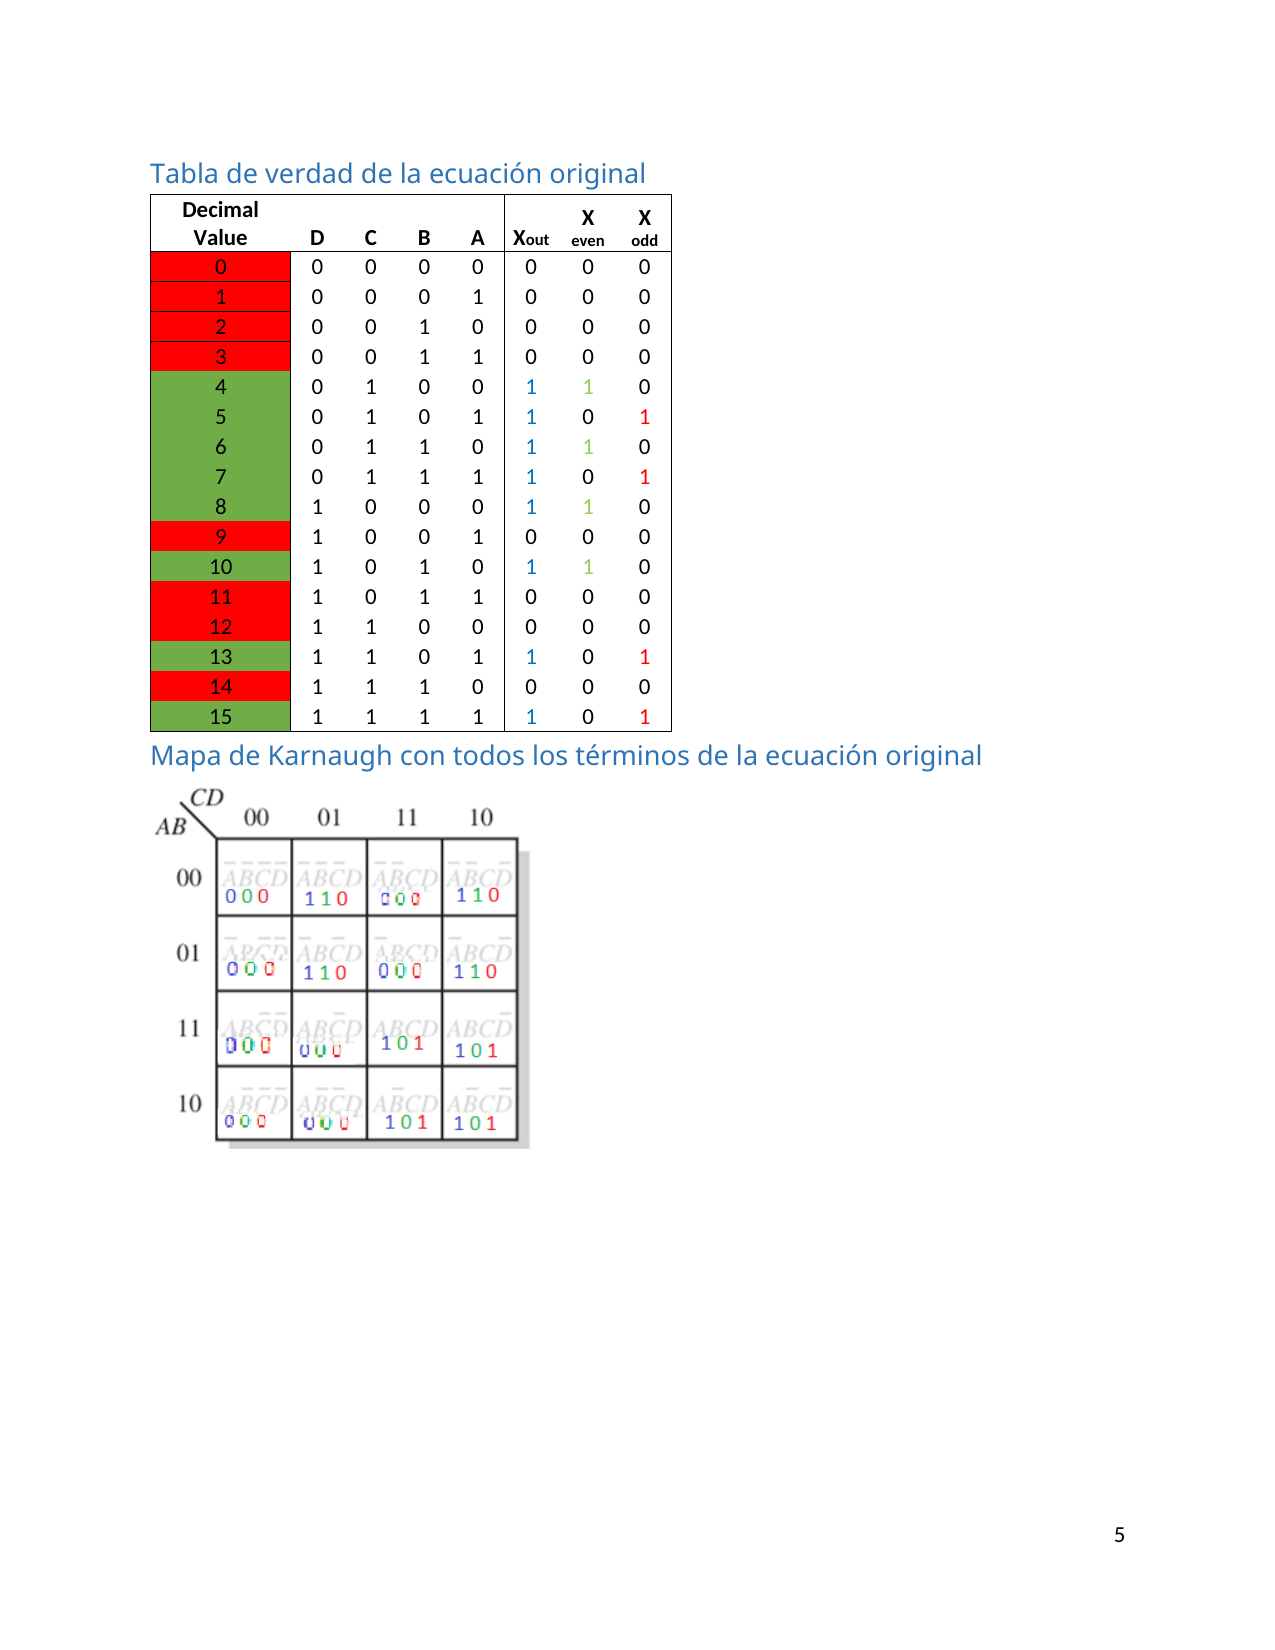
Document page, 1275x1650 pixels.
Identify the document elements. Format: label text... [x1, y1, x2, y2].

subtitle Tabla de verdad de la ecuación original [150, 154, 1125, 191]
table_cell 12 [151, 611, 290, 641]
table_header Xout [505, 195, 558, 251]
table_cell 0 [344, 311, 397, 341]
table_cell 0 [558, 341, 618, 371]
table_cell 1 [451, 341, 504, 371]
table_cell 1 [344, 461, 397, 491]
table_cell 3 [151, 342, 290, 371]
table_cell 1 [558, 551, 618, 581]
table_cell 1 [451, 641, 504, 671]
table_cell 9 [151, 521, 290, 551]
table_cell 0 [451, 311, 504, 341]
table_header A [451, 195, 504, 251]
table_cell 5 [151, 401, 290, 431]
table_cell 1 [344, 401, 397, 431]
table_cell 0 [558, 461, 618, 491]
table_cell 0 [451, 671, 504, 701]
table_cell 1 [558, 431, 618, 461]
table_cell 0 [344, 551, 397, 581]
table_header C [344, 195, 397, 251]
table_cell 0 [451, 491, 504, 521]
table_cell 7 [151, 461, 290, 491]
table_cell 0 [291, 311, 344, 341]
table_cell 1 [558, 371, 618, 401]
table_cell 1 [291, 551, 344, 581]
table_cell 0 [451, 252, 504, 281]
table_cell 0 [558, 252, 618, 281]
table_header Decimal Value [151, 195, 290, 251]
table_cell 0 [618, 311, 671, 341]
table_header D [290, 195, 344, 251]
table_cell 1 [505, 371, 558, 401]
table_cell 14 [151, 671, 290, 701]
table_cell 1 [451, 521, 504, 551]
table_cell 1 [451, 281, 504, 311]
table_cell 1 [505, 431, 558, 461]
table_cell 0 [291, 401, 344, 431]
table_cell 1 [451, 581, 504, 611]
table_cell 1 [344, 701, 397, 731]
table_cell 0 [618, 281, 671, 311]
table_cell 10 [151, 551, 290, 581]
picture [150, 776, 545, 1154]
table_cell 4 [151, 371, 290, 401]
table_cell 0 [397, 491, 451, 521]
table_cell 1 [451, 701, 504, 731]
table_cell 0 [291, 431, 344, 461]
table_cell 0 [291, 341, 344, 371]
table_cell 1 [618, 401, 671, 431]
table_cell 0 [291, 281, 344, 311]
table_cell 0 [618, 491, 671, 521]
table_cell 1 [344, 611, 397, 641]
table_cell 1 [291, 611, 344, 641]
table_cell 1 [505, 491, 558, 521]
table_cell 8 [151, 491, 290, 521]
table_header B [397, 195, 451, 251]
table_cell 1 [397, 431, 451, 461]
table_cell 1 [451, 401, 504, 431]
table_cell 0 [505, 611, 558, 641]
table_cell 0 [397, 611, 451, 641]
table_cell 1 [397, 341, 451, 371]
table_cell 1 [397, 311, 451, 341]
table_cell 0 [618, 581, 671, 611]
table_cell 15 [151, 701, 290, 731]
table_cell 1 [151, 282, 290, 311]
table_cell 0 [451, 371, 504, 401]
table_cell 0 [618, 671, 671, 701]
table_header Xodd [618, 195, 671, 251]
table_cell 0 [558, 701, 618, 731]
table_cell 0 [344, 491, 397, 521]
subtitle Mapa de Karnaugh con todos los términos de la ecuación original [150, 736, 1125, 773]
table_cell 13 [151, 641, 290, 671]
table_cell 0 [618, 252, 671, 281]
table_cell 0 [558, 281, 618, 311]
table_cell 0 [505, 671, 558, 701]
table_cell 0 [558, 641, 618, 671]
table_cell 0 [397, 371, 451, 401]
table_cell 0 [505, 252, 558, 281]
table_cell 0 [291, 371, 344, 401]
table_cell 0 [618, 341, 671, 371]
table_cell 0 [558, 581, 618, 611]
table_cell 1 [505, 401, 558, 431]
table_cell 0 [558, 401, 618, 431]
table_cell 1 [344, 641, 397, 671]
table_cell 0 [505, 521, 558, 551]
table_cell 1 [397, 461, 451, 491]
table_cell 0 [344, 581, 397, 611]
table_cell 2 [151, 312, 290, 341]
table_cell 0 [451, 551, 504, 581]
table_cell 0 [344, 341, 397, 371]
table_cell 0 [397, 521, 451, 551]
table_cell 0 [618, 611, 671, 641]
table_cell 6 [151, 431, 290, 461]
table_cell 1 [505, 551, 558, 581]
table_cell 1 [558, 491, 618, 521]
table_cell 1 [505, 461, 558, 491]
table_cell 0 [558, 311, 618, 341]
table_cell 1 [505, 701, 558, 731]
table_cell 1 [451, 461, 504, 491]
table_cell 1 [344, 671, 397, 701]
table_cell 0 [291, 252, 344, 281]
table_cell 0 [505, 341, 558, 371]
table_cell 1 [397, 701, 451, 731]
table_cell 0 [451, 431, 504, 461]
table_cell 0 [397, 281, 451, 311]
table_cell 1 [344, 431, 397, 461]
table_cell 1 [291, 521, 344, 551]
table_cell 0 [618, 521, 671, 551]
table_cell 1 [505, 641, 558, 671]
table_cell 1 [397, 581, 451, 611]
table_cell 1 [618, 461, 671, 491]
table_cell 1 [291, 641, 344, 671]
table_cell 0 [618, 371, 671, 401]
table_cell 1 [291, 491, 344, 521]
table_cell 0 [291, 461, 344, 491]
table_cell 1 [344, 371, 397, 401]
table_header Xeven [558, 195, 618, 251]
table_cell 0 [151, 252, 290, 281]
table_cell 11 [151, 581, 290, 611]
table_cell 0 [558, 671, 618, 701]
table_cell 0 [344, 252, 397, 281]
table_cell 0 [558, 611, 618, 641]
table_cell 1 [618, 641, 671, 671]
table_cell 0 [505, 311, 558, 341]
table_cell 0 [397, 401, 451, 431]
table_cell 0 [618, 431, 671, 461]
table_cell 1 [291, 701, 344, 731]
table_cell 0 [505, 281, 558, 311]
table_cell 0 [344, 281, 397, 311]
table_cell 0 [558, 521, 618, 551]
table_cell 0 [451, 611, 504, 641]
table_cell 0 [397, 252, 451, 281]
table_cell 0 [618, 551, 671, 581]
table_cell 1 [291, 581, 344, 611]
table_cell 0 [397, 641, 451, 671]
table_cell 1 [291, 671, 344, 701]
table_cell 0 [344, 521, 397, 551]
table_cell 0 [505, 581, 558, 611]
table_cell 1 [618, 701, 671, 731]
table_cell 1 [397, 671, 451, 701]
table_cell 1 [397, 551, 451, 581]
